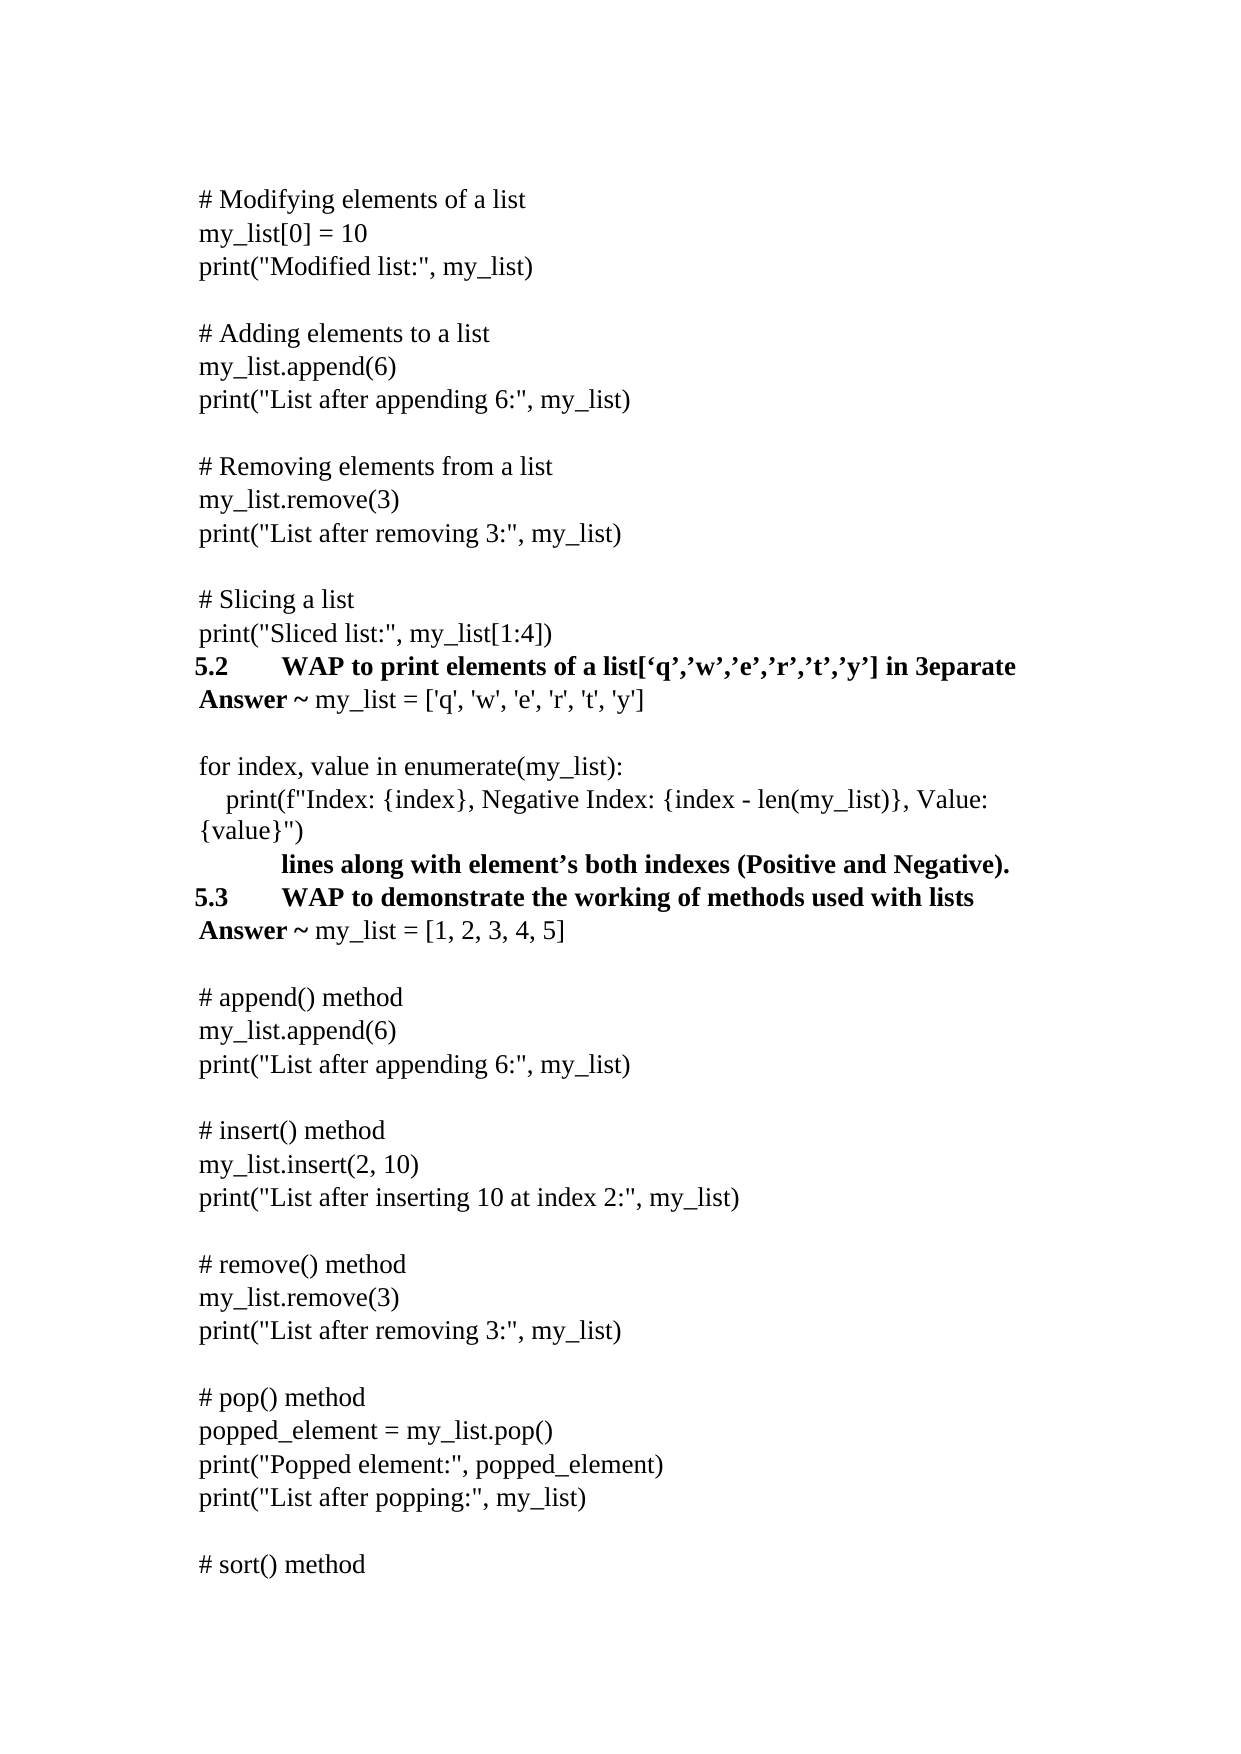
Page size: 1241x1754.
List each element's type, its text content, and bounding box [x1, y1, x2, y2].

list WAP to demonstrate the working of methods used with lists [194, 881, 1090, 912]
text Answer ~ my_list = ['q', 'w', 'e', 'r', 't', 'y'] [199, 683, 1090, 714]
text popped_element = my_list.pop() [199, 1414, 1090, 1446]
list WAP to print elements of a list[‘q’,’w’,’e’,’r’,’t’,’y’] in 3eparate [194, 650, 1090, 681]
text my_list.insert(2, 10) [199, 1148, 1090, 1179]
text print("Sliced list:", my_list[1:4]) [199, 617, 1090, 648]
text for index, value in enumerate(my_list): [199, 750, 1090, 781]
text print("List after appending 6:", my_list) [199, 383, 1090, 414]
text # Modifying elements of a list [199, 183, 1090, 214]
text lines along with element’s both indexes (Positive and Negative). [199, 848, 1090, 879]
text # sort() method [199, 1548, 1090, 1579]
text # pop() method [199, 1381, 1090, 1412]
text print("List after popping:", my_list) [199, 1481, 1090, 1512]
text my_list[0] = 10 [199, 217, 1090, 248]
text my_list.remove(3) [199, 1281, 1090, 1312]
text # Adding elements to a list [199, 317, 1090, 348]
text print("List after removing 3:", my_list) [199, 517, 1090, 548]
text my_list.append(6) [199, 1014, 1090, 1046]
text print("Modified list:", my_list) [199, 250, 1090, 281]
text my_list.remove(3) [199, 483, 1090, 514]
text # remove() method [199, 1248, 1090, 1279]
text print(f"Index: {index}, Negative Index: {index - len(my_list)}, Value: {value}") [199, 783, 1090, 846]
text print("List after inserting 10 at index 2:", my_list) [199, 1181, 1090, 1212]
text print("List after removing 3:", my_list) [199, 1314, 1090, 1346]
text print("Popped element:", popped_element) [199, 1448, 1090, 1479]
text print("List after appending 6:", my_list) [199, 1048, 1090, 1079]
text my_list.append(6) [199, 350, 1090, 381]
text # Removing elements from a list [199, 450, 1090, 481]
text Answer ~ my_list = [1, 2, 3, 4, 5] [199, 914, 1090, 946]
text # Slicing a list [199, 583, 1090, 614]
text # insert() method [199, 1114, 1090, 1146]
text # append() method [199, 981, 1090, 1012]
